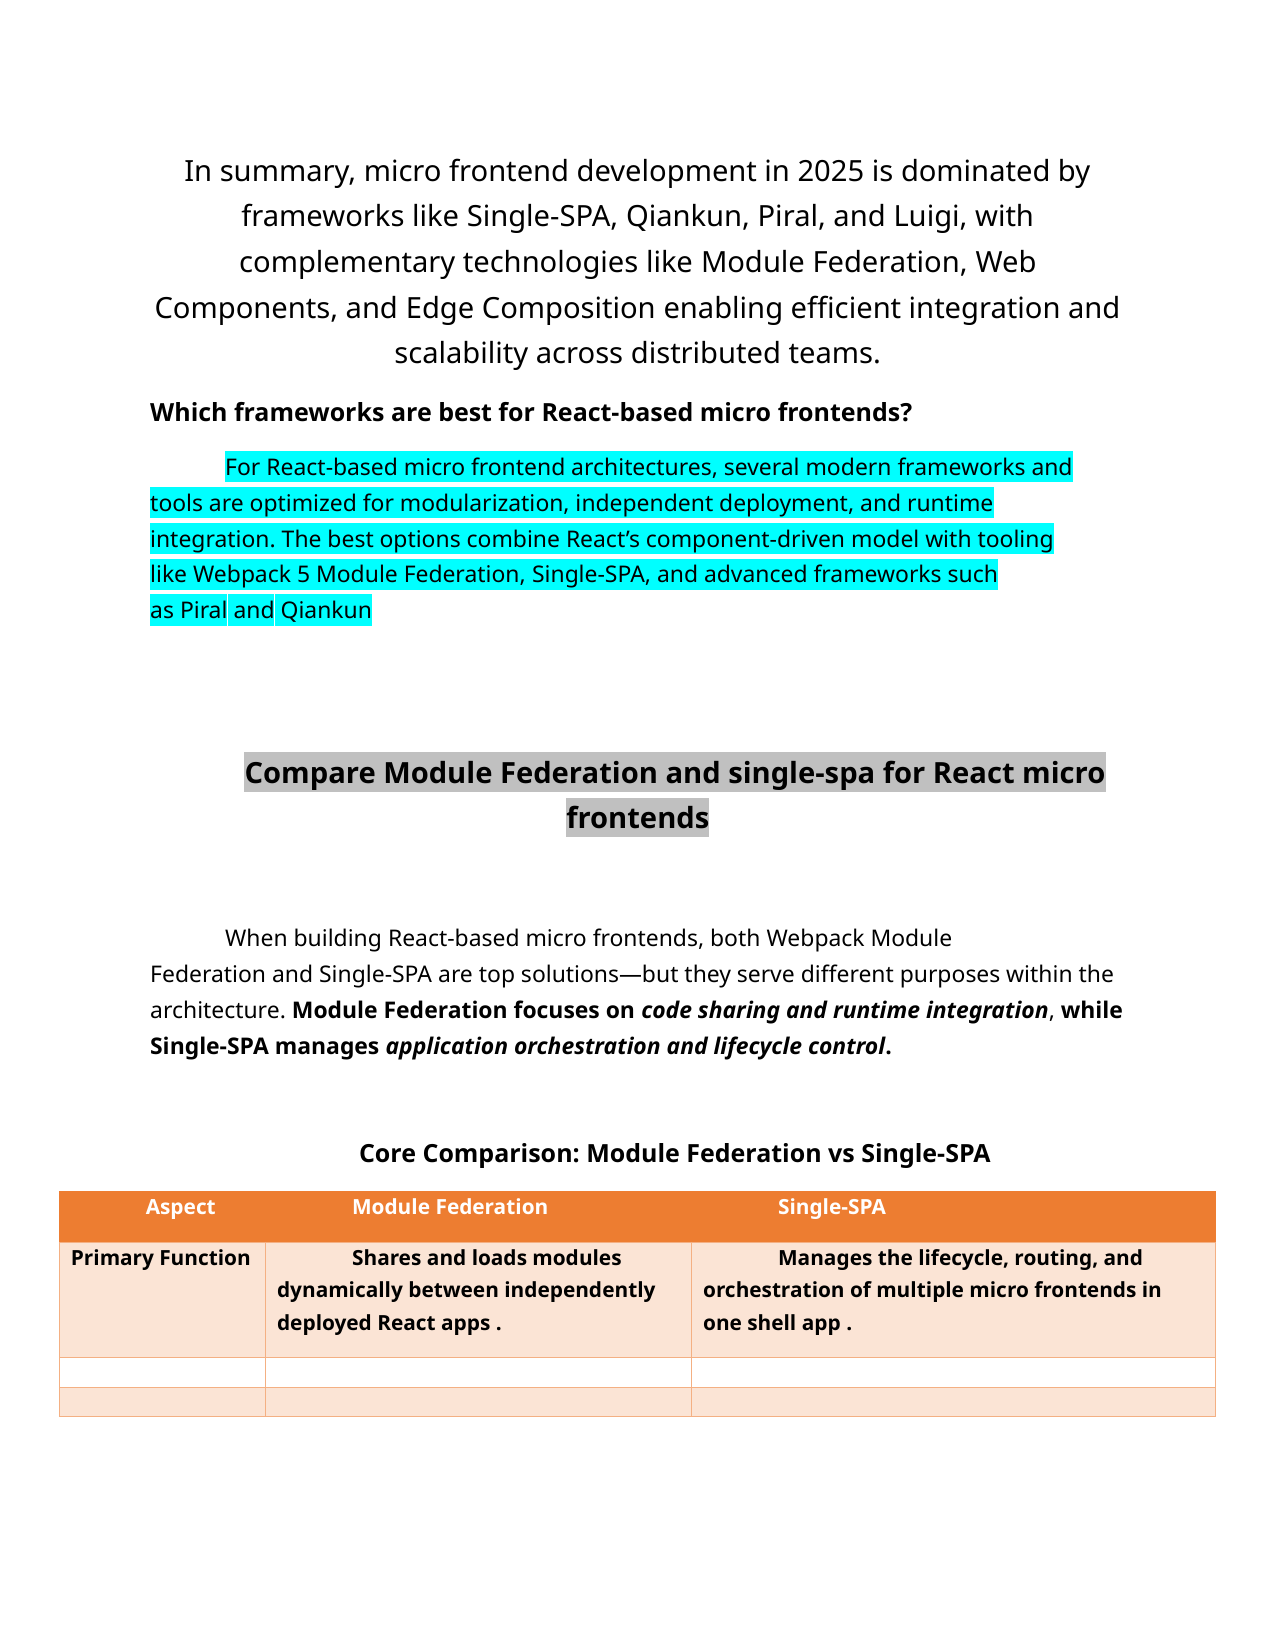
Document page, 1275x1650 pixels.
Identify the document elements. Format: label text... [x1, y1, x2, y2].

text In summary, micro frontend development in 2025 is dominated by frameworks like Single-SPA, Qiankun, Piral, and Luigi, with complementary technologies like Module Federation, Web Components, and Edge Composition enabling efficient integration and scalability across distributed teams. [150, 150, 1125, 372]
table_cell Primary Function [60, 1243, 265, 1357]
text For React-based micro frontend architectures, several modern frameworks and tools are optimized for modularization, independent deployment, and runtime integration. The best options combine React’s component-driven model with tooling like Webpack 5 Module Federation, Single-SPA, and advanced frameworks such as Piral and Qiankun [150, 451, 1125, 626]
table_cell Shares and loads modules dynamically between independently deployed React apps ​. [266, 1243, 691, 1357]
table_cell [60, 1388, 265, 1416]
text When building React-based micro frontends, both Webpack Module Federation and Single-SPA are top solutions—but they serve different purposes within the architecture. Module Federation focuses on code sharing and runtime integration, while Single-SPA manages application orchestration and lifecycle control. [150, 922, 1125, 1061]
table_header Single-SPA [692, 1192, 1215, 1242]
table_header Aspect [60, 1192, 265, 1242]
table_cell [266, 1388, 691, 1416]
table_cell [266, 1358, 691, 1387]
table_cell [692, 1358, 1215, 1387]
text Compare Module Federation and single-spa for React micro frontends [150, 752, 1125, 837]
table_cell [60, 1358, 265, 1387]
text Which frameworks are best for React-based micro frontends? [150, 395, 1125, 429]
text Core Comparison: Module Federation vs Single-SPA [150, 1135, 1125, 1169]
table_header Module Federation [266, 1192, 691, 1242]
table_cell Manages the lifecycle, routing, and orchestration of multiple micro frontends in one shell app ​. [692, 1243, 1215, 1357]
table_cell [692, 1388, 1215, 1416]
